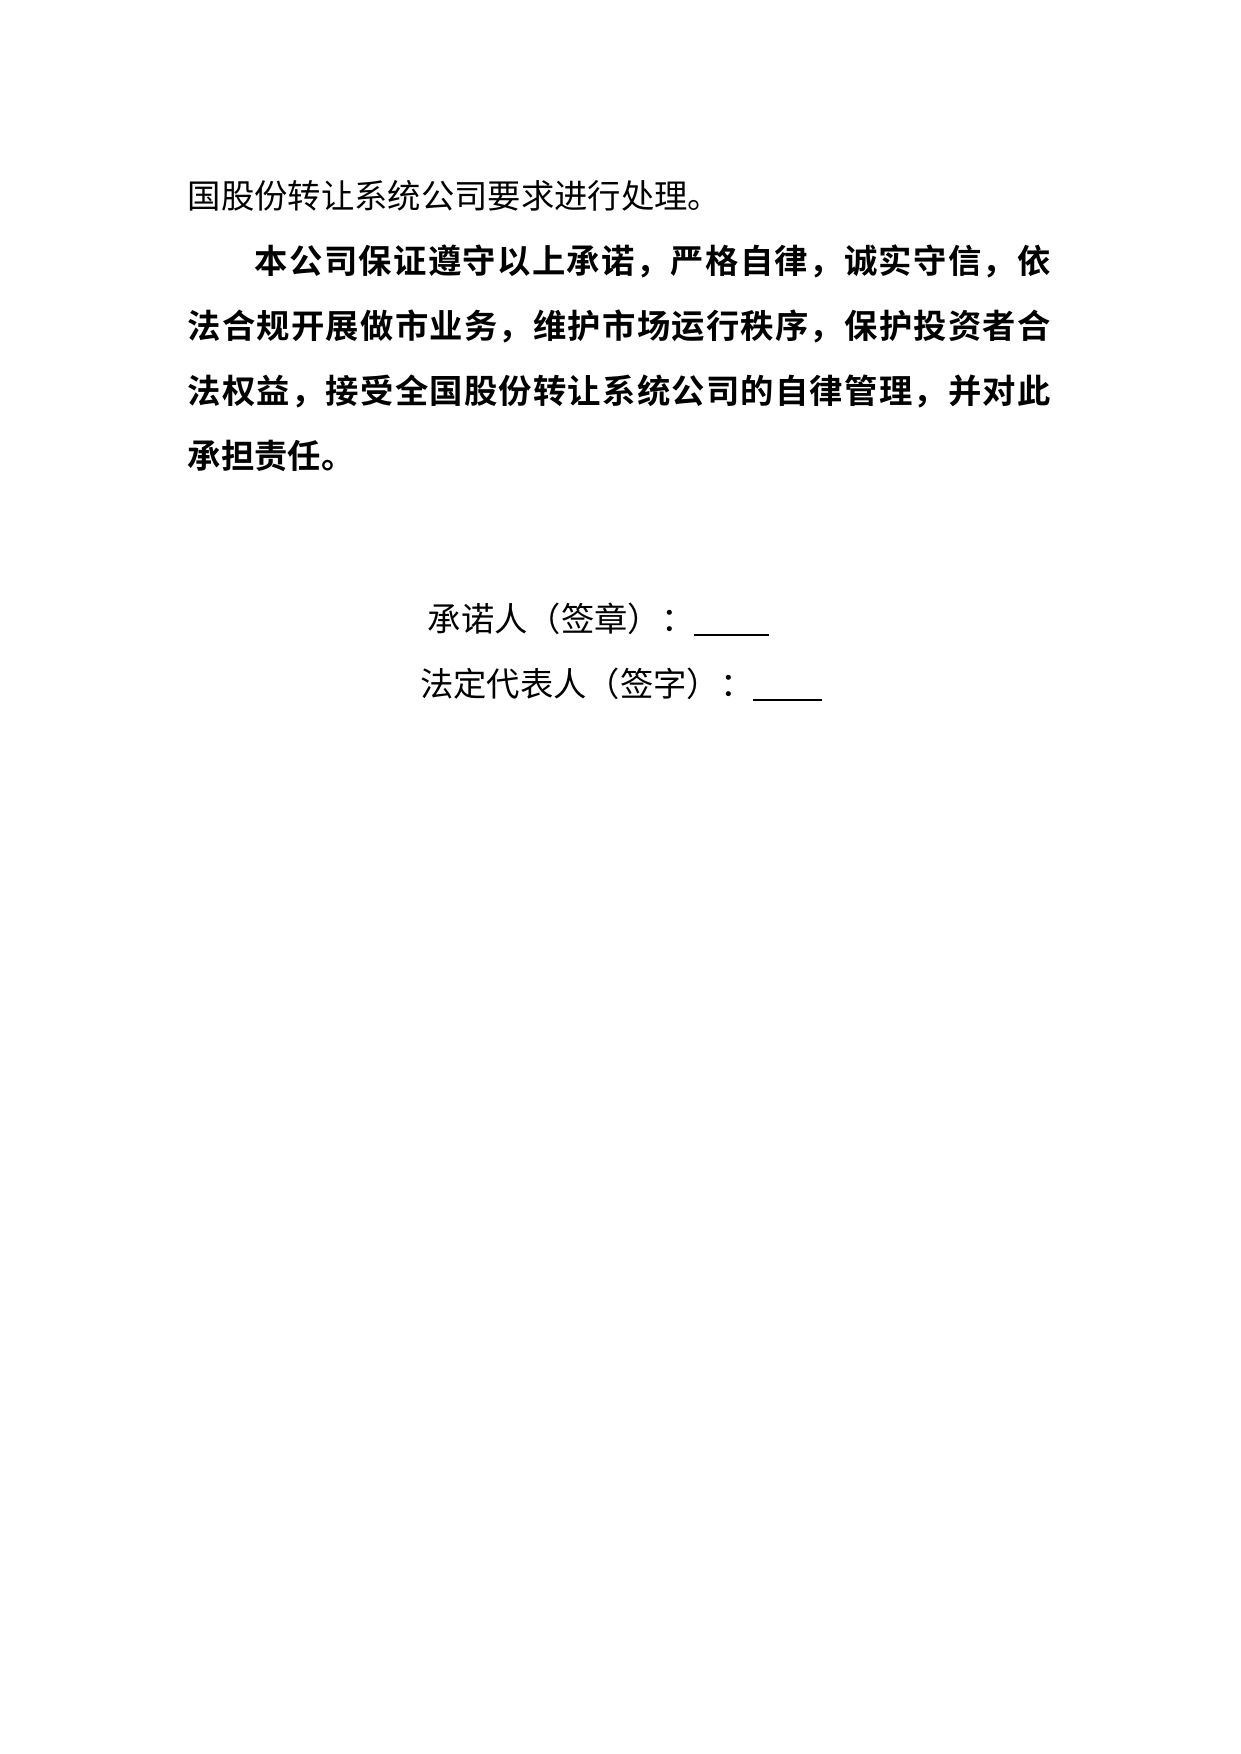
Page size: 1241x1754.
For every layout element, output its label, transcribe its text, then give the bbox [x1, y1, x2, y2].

text 本公司保证遵守以上承诺，严格自律，诚实守信，依法合规开展做市业务，维护市场运行秩序，保护投资者合法权益，接受全国股份转让系统公司的自律管理，并对此承担责任。 [187, 227, 1053, 487]
text 法定代表人（签字）： [187, 649, 1053, 714]
text 承诺人（签章）： [187, 584, 1053, 649]
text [187, 162, 1053, 227]
